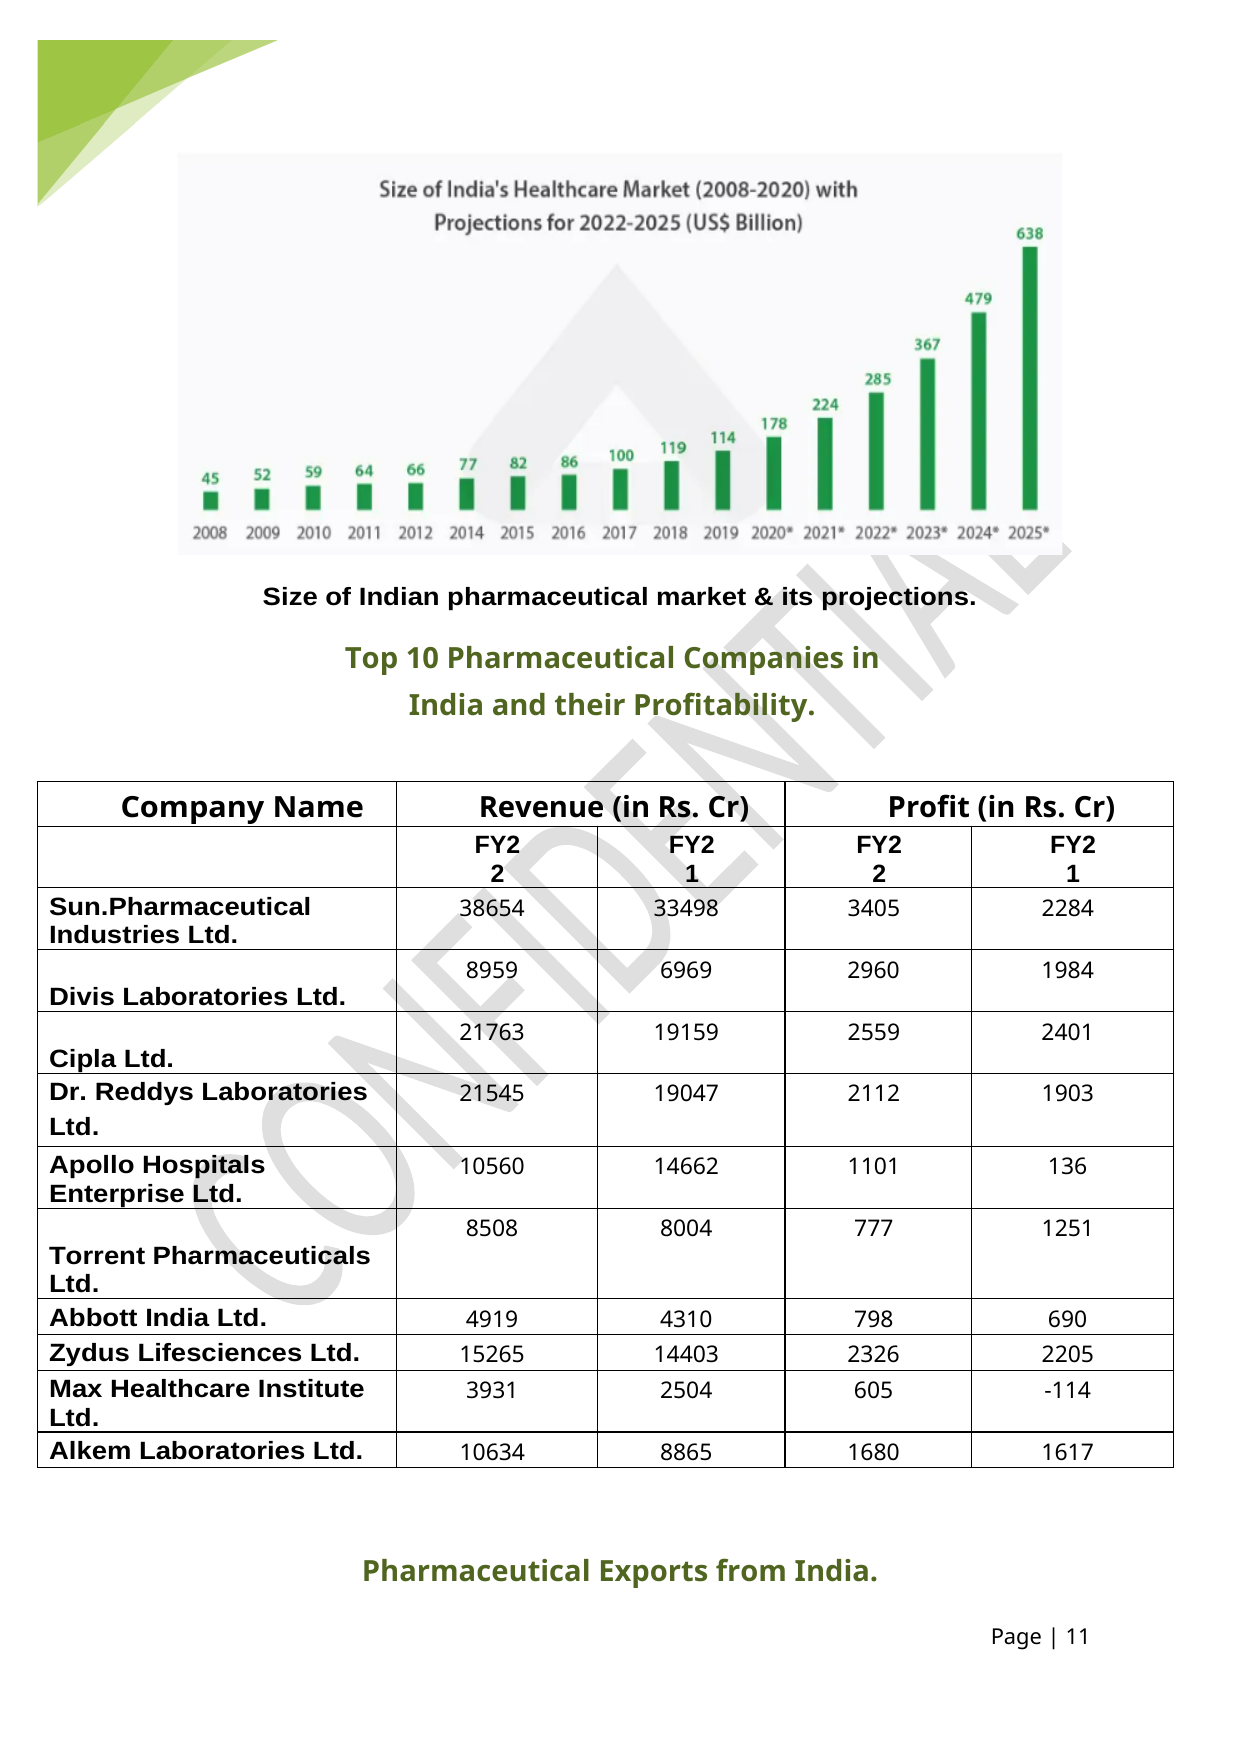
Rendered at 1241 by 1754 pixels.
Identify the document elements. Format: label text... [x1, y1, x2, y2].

table_cell Cipla Ltd. [38, 1012, 396, 1073]
table_cell 1984 [972, 950, 1173, 1011]
table_cell Alkem Laboratories Ltd. [38, 1433, 396, 1467]
table_cell 605 [786, 1371, 971, 1431]
picture [37, 39, 1063, 555]
table_cell 2112 [786, 1074, 971, 1146]
table_cell Divis Laboratories Ltd. [38, 950, 396, 1011]
table_cell 4919 [397, 1299, 597, 1334]
table_cell 8508 [397, 1209, 597, 1298]
table_cell FY21 [598, 827, 784, 887]
text Pharmaceutical Exports from India. [150, 1550, 1090, 1590]
table_cell 6969 [598, 950, 784, 1011]
table_cell 136 [972, 1147, 1173, 1208]
table_cell Torrent Pharmaceuticals Ltd. [38, 1209, 396, 1298]
table_header Profit (in Rs. Cr) [786, 782, 1173, 826]
table_cell 1617 [972, 1433, 1173, 1467]
table_cell 777 [786, 1209, 971, 1298]
table_cell FY22 [786, 827, 971, 887]
table_header Revenue (in Rs. Cr) [397, 782, 784, 826]
table_cell Max Healthcare Institute Ltd. [38, 1371, 396, 1431]
table_cell 21545 [397, 1074, 597, 1146]
table_cell 19047 [598, 1074, 784, 1146]
table_cell 8959 [397, 950, 597, 1011]
table_cell Abbott India Ltd. [38, 1299, 396, 1334]
table_cell Zydus Lifesciences Ltd. [38, 1335, 396, 1369]
table_cell 38654 [397, 888, 597, 949]
table_cell [38, 827, 396, 887]
table_cell 14403 [598, 1335, 784, 1369]
table_header Company Name [38, 782, 396, 826]
table_cell 1903 [972, 1074, 1173, 1146]
table_cell 2504 [598, 1371, 784, 1431]
table_cell 14662 [598, 1147, 784, 1208]
table_cell 4310 [598, 1299, 784, 1334]
table_cell FY21 [972, 827, 1173, 887]
table_cell 33498 [598, 888, 784, 949]
table_cell 2401 [972, 1012, 1173, 1073]
table_cell 2559 [786, 1012, 971, 1073]
table_cell Apollo Hospitals Enterprise Ltd. [38, 1147, 396, 1208]
table_cell 690 [972, 1299, 1173, 1334]
table_cell 21763 [397, 1012, 597, 1073]
table_cell 1251 [972, 1209, 1173, 1298]
table_cell 798 [786, 1299, 971, 1334]
table_cell 10560 [397, 1147, 597, 1208]
table_cell 8865 [598, 1433, 784, 1467]
table_cell 1101 [786, 1147, 971, 1208]
table_cell Sun.Pharmaceutical Industries Ltd. [38, 888, 396, 949]
text Size of Indian pharmaceutical market & its projections. [150, 582, 1090, 611]
table_cell FY22 [397, 827, 597, 887]
table_cell 2326 [786, 1335, 971, 1369]
text Top 10 Pharmaceutical Companies in India and their Profitability. [339, 637, 885, 724]
table_cell 2284 [972, 888, 1173, 949]
table_cell 15265 [397, 1335, 597, 1369]
table_cell 2960 [786, 950, 971, 1011]
table_cell 1680 [786, 1433, 971, 1467]
table_cell 19159 [598, 1012, 784, 1073]
table_cell 3931 [397, 1371, 597, 1431]
table_cell 10634 [397, 1433, 597, 1467]
table_cell 3405 [786, 888, 971, 949]
table_cell 8004 [598, 1209, 784, 1298]
table_cell 2205 [972, 1335, 1173, 1369]
table_cell -114 [972, 1371, 1173, 1431]
table_cell Dr. Reddys Laboratories Ltd. [38, 1074, 396, 1146]
